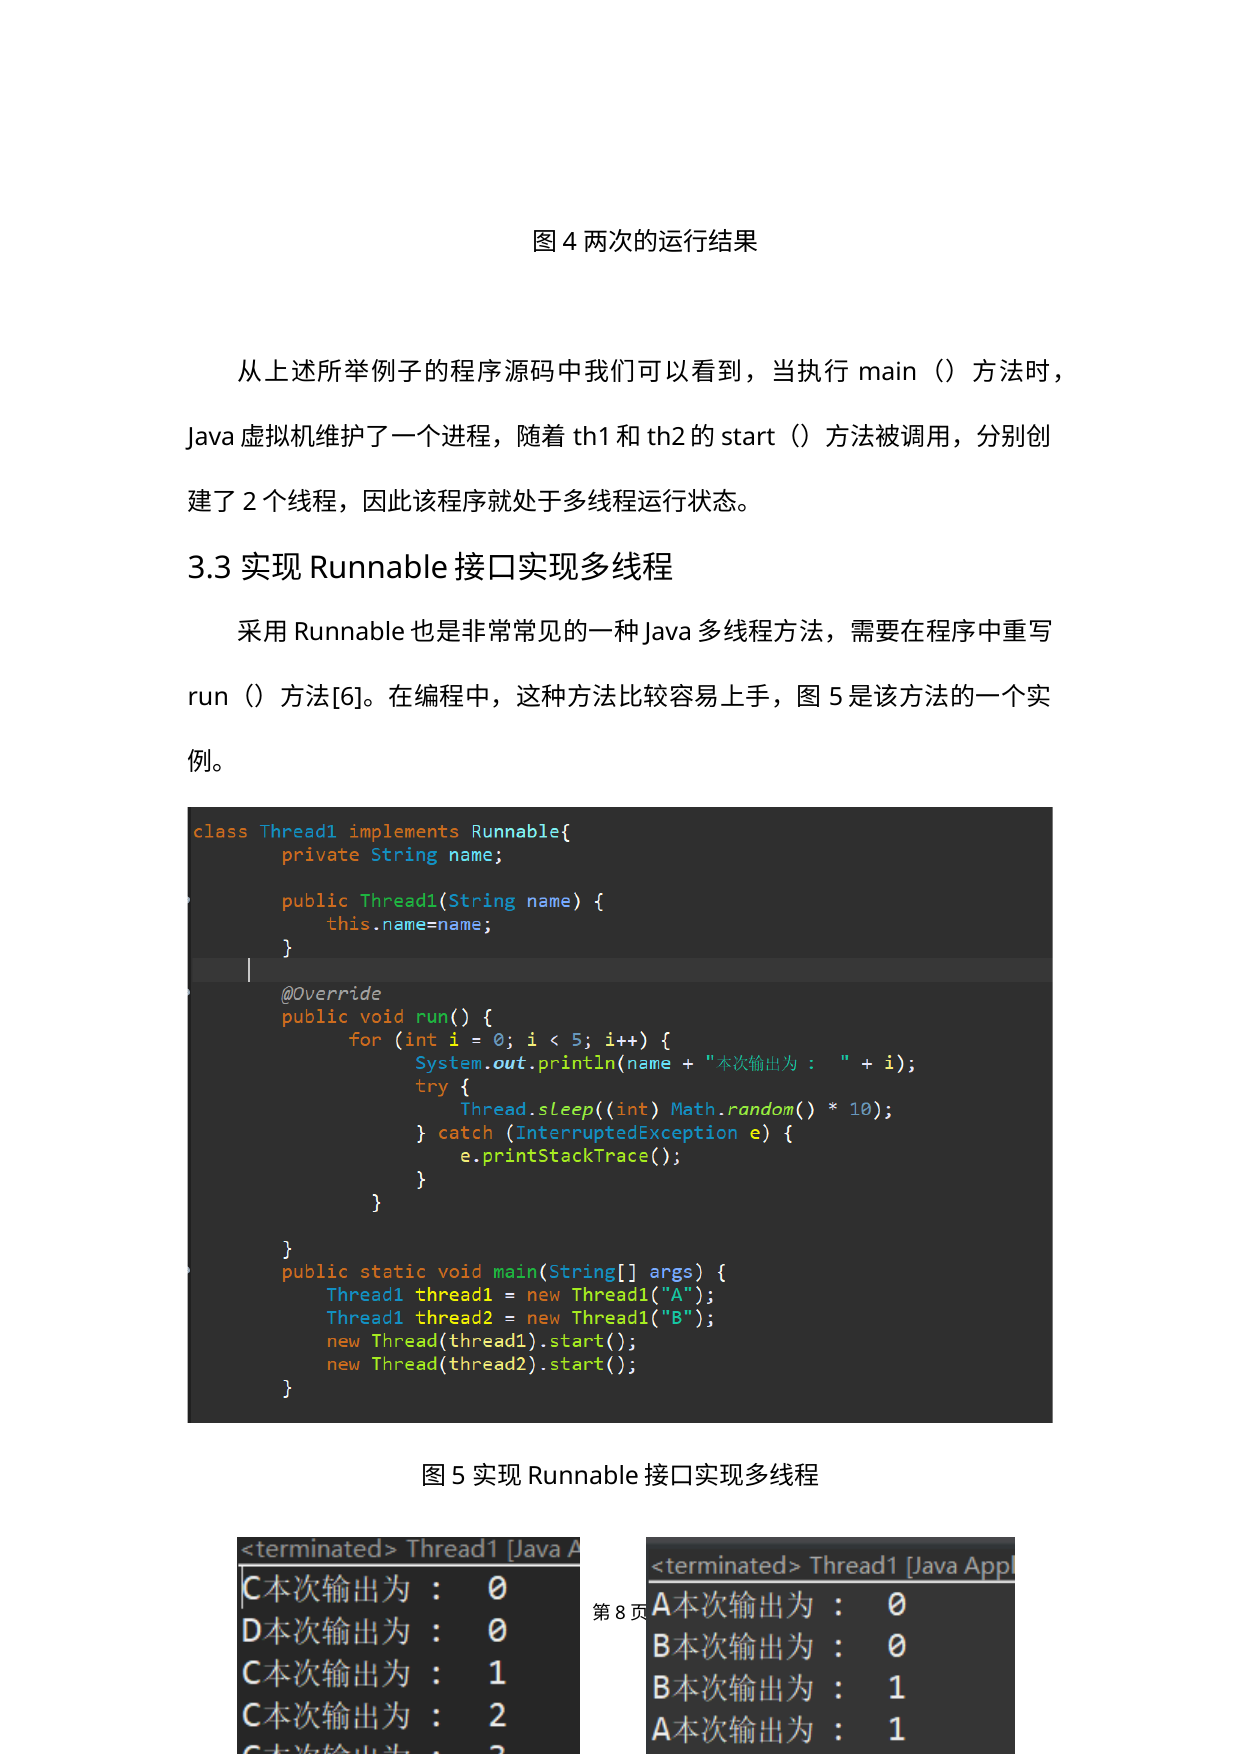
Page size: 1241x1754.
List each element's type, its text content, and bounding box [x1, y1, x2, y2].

picture [237, 1537, 580, 1754]
text 图4 两次的运行结果 [187, 207, 1053, 272]
text 采用Runnable也是非常常见的一种Java多线程方法，需要在程序中重写run（）方法[6]。在编程中，这种方法比较容易上手，图5是该方法的一个实例。 [187, 597, 1053, 792]
picture [646, 1537, 1015, 1754]
picture [187, 807, 1053, 1423]
subtitle 3.3 实现Runnable接口实现多线程 [187, 532, 1053, 597]
text 从上述所举例子的程序源码中我们可以看到，当执行main（）方法时，Java虚拟机维护了一个进程，随着th1和th2的start（）方法被调用，分别创建了2个线程，因此该程序就处于多线程运行状态。 [187, 337, 1053, 532]
text 图5 实现Runnable接口实现多线程 [187, 1441, 1053, 1506]
